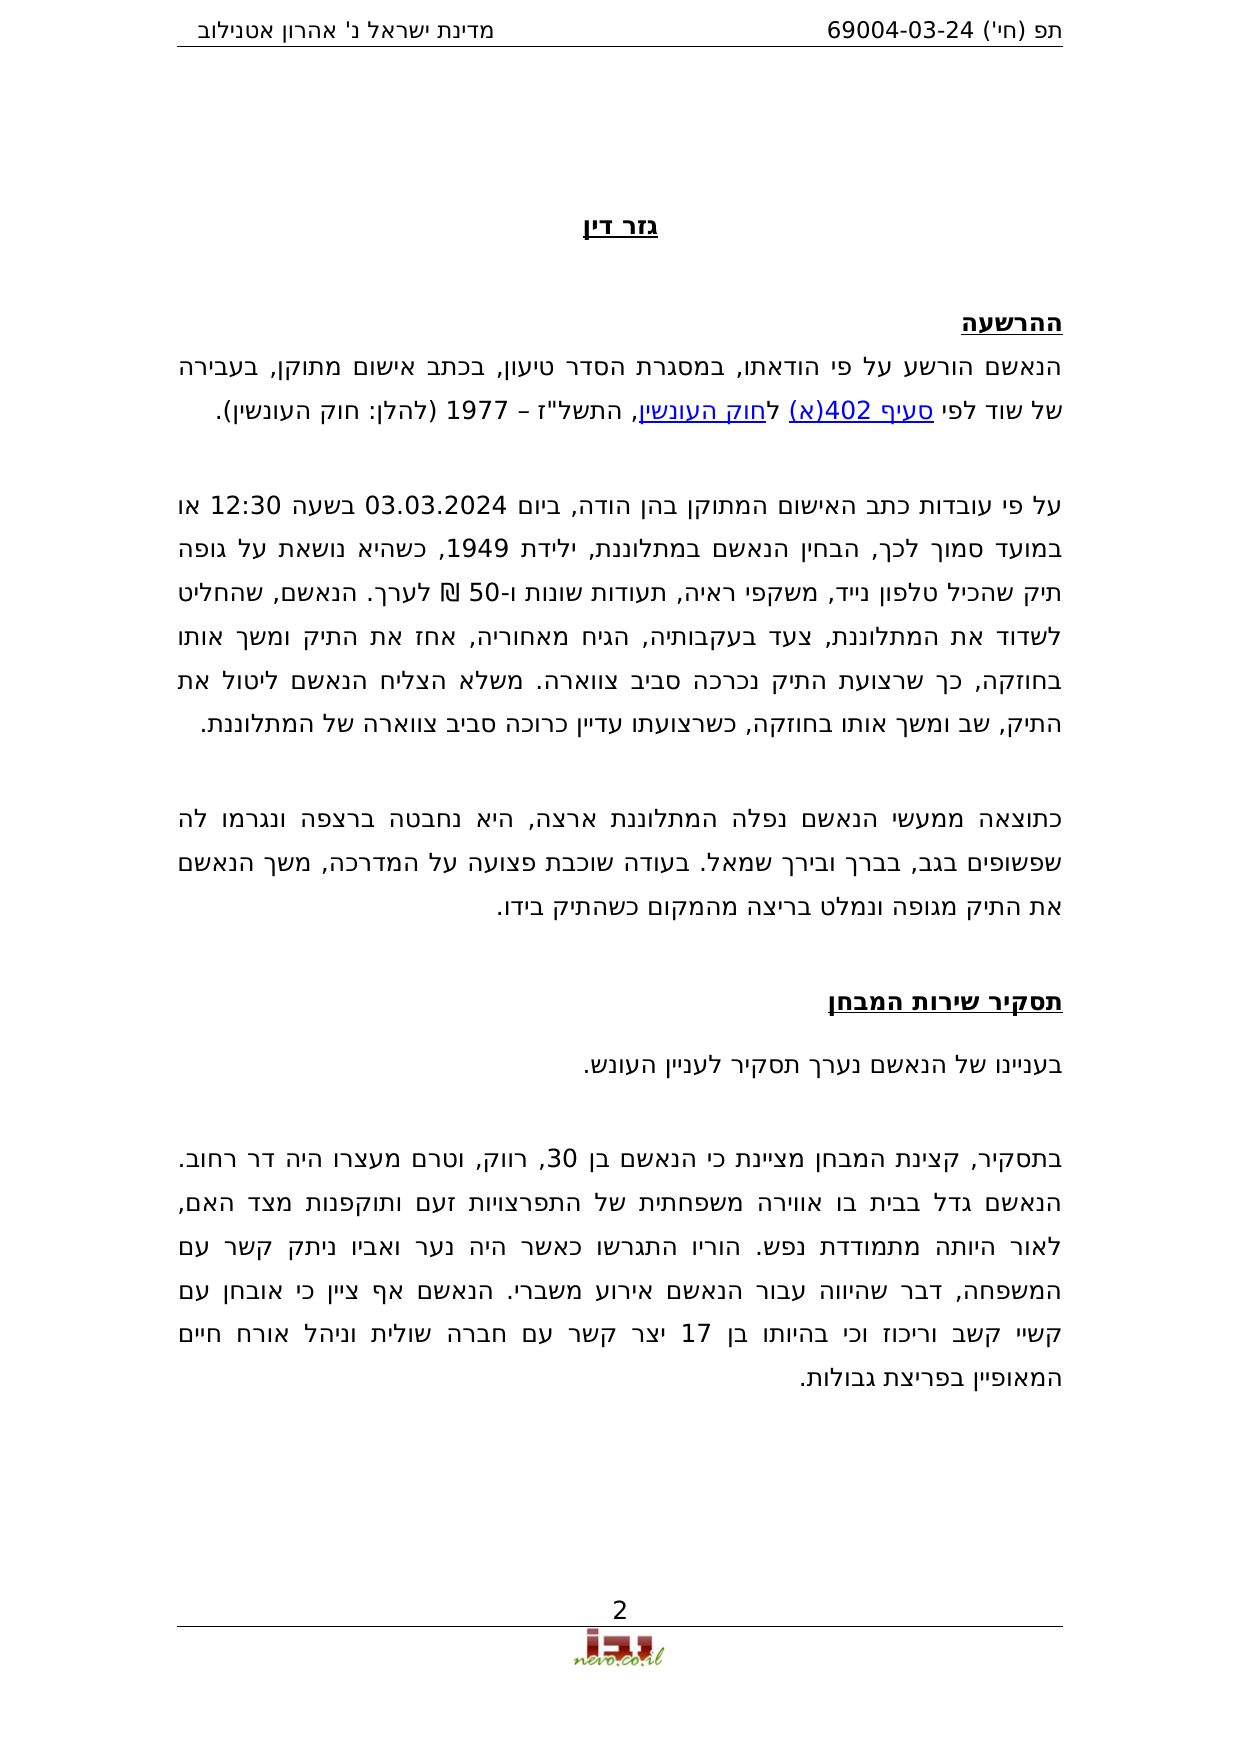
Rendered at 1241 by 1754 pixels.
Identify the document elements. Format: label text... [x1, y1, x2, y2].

text כתוצאה ממעשי הנאשם נפלה המתלוננת ארצה, היא נחבטה ברצפה ונגרמו לה שפשופים בגב, בברך ובירך שמאל. בעודה שוכבת פצועה על המדרכה, משך הנאשם את התיק מגופה ונמלט בריצה מהמקום כשהתיק בידו. [177, 804, 1063, 921]
text בתסקיר, קצינת המבחן מציינת כי הנאשם בן 30, רווק, וטרם מעצרו היה דר רחוב. הנאשם גדל בבית בו אווירה משפחתית של התפרצויות זעם ותוקפנות מצד האם, לאור היותה מתמודדת נפש. הוריו התגרשו כאשר היה נער ואביו ניתק קשר עם המשפחה, דבר שהיווה עבור הנאשם אירוע משברי. הנאשם אף ציין כי אובחן עם קשיי קשב וריכוז וכי בהיותו בן 17 יצר קשר עם חברה שולית וניהל אורח חיים המאופיין בפריצת גבולות. [177, 1145, 1063, 1393]
text תסקיר שירות המבחן [177, 987, 1063, 1016]
table_header גזר דין [161, 211, 1079, 274]
picture [574, 1628, 666, 1667]
text בעניינו של הנאשם נערך תסקיר לעניין העונש. [177, 1050, 1063, 1079]
text ההרשעה [177, 308, 1063, 338]
text על פי עובדות כתב האישום המתוקן בהן הודה, ביום 03.03.2024 בשעה 12:30 או במועד סמוך לכך, הבחין הנאשם במתלוננת, ילידת 1949, כשהיא נושאת על גופה תיק שהכיל טלפון נייד, משקפי ראיה, תעודות שונות ו-50 ₪ לערך. הנאשם, שהחליט לשדוד את המתלוננת, צעד בעקבותיה, הגיח מאחוריה, אחז את התיק ומשך אותו בחוזקה, כך שרצועת התיק נכרכה סביב צווארה. משלא הצליח הנאשם ליטול את התיק, שב ומשך אותו בחוזקה, כשרצועתו עדיין כרוכה סביב צווארה של המתלוננת. [177, 491, 1063, 739]
text הנאשם הורשע על פי הודאתו, במסגרת הסדר טיעון, בכתב אישום מתוקן, בעבירה של שוד לפי סעיף 402(א) לחוק העונשין, התשל"ז – 1977 (להלן: חוק העונשין). [177, 352, 1063, 425]
